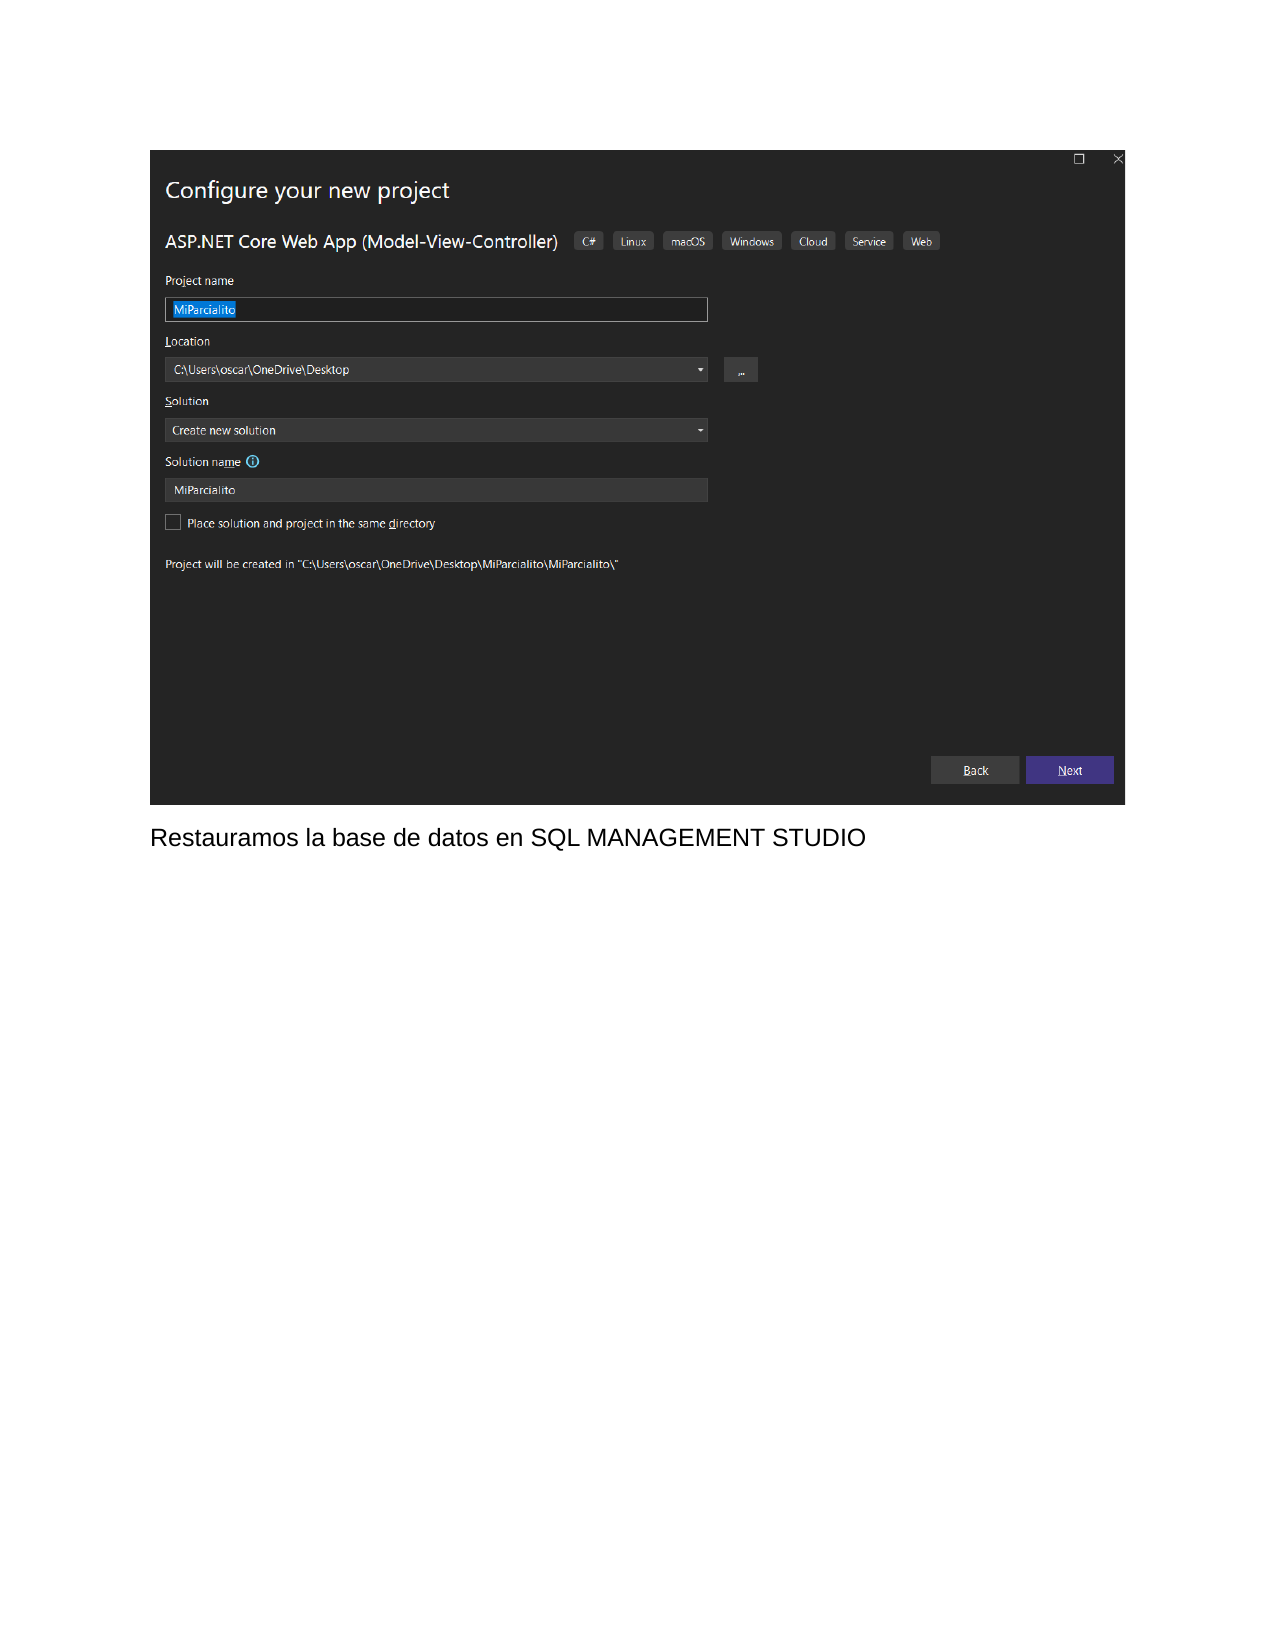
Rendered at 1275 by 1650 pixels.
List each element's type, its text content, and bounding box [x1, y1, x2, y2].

picture [150, 150, 1125, 805]
text Restauramos la base de datos en SQL MANAGEMENT STUDIO [150, 823, 1125, 852]
